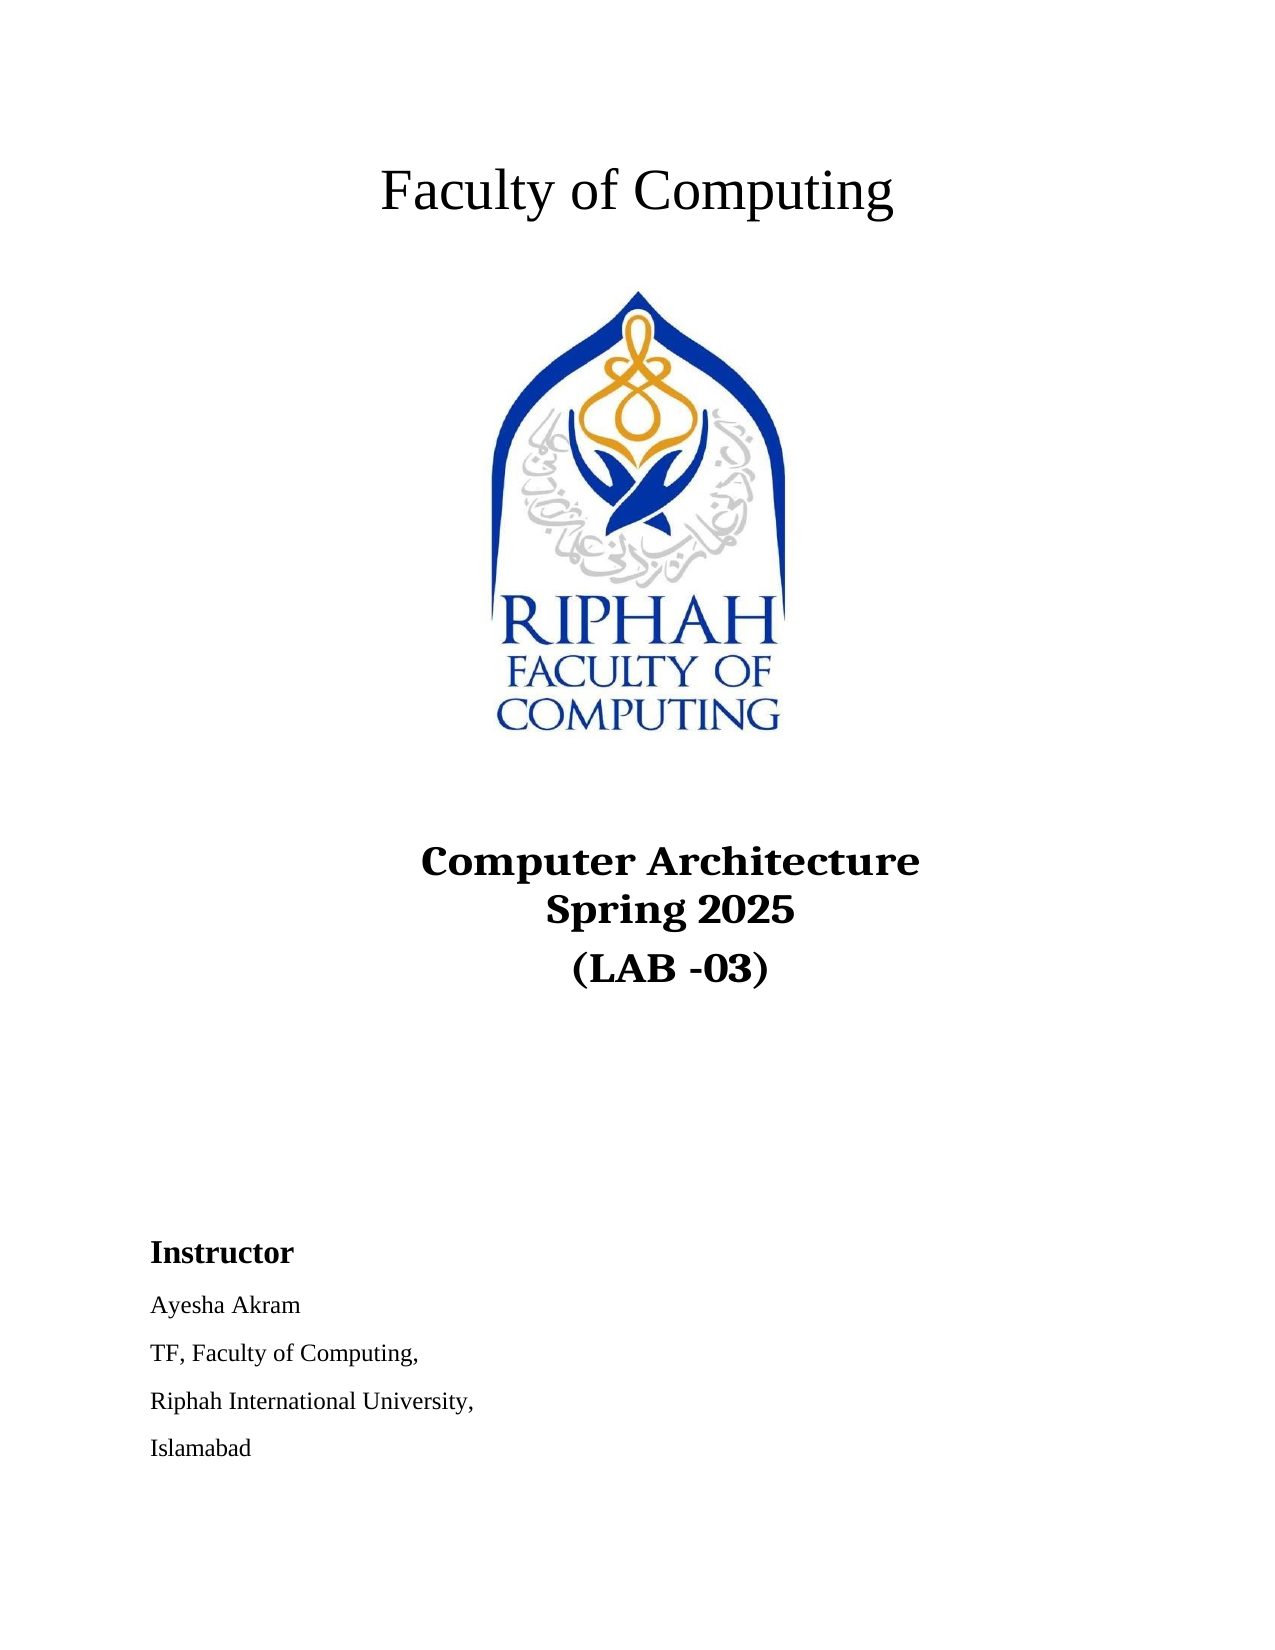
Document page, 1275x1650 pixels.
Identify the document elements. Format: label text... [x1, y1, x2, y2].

text Instructor [150, 1233, 1125, 1271]
picture [481, 286, 795, 738]
text TF, Faculty of Computing, Riphah International University, Islamabad [150, 1338, 490, 1462]
text Faculty of Computing [153, 155, 1122, 222]
text Ayesha Akram [150, 1290, 1125, 1319]
text Computer Architecture [217, 384, 1125, 886]
text (LAB -03) [155, 945, 1123, 993]
text Spring 2025 [217, 886, 1125, 934]
